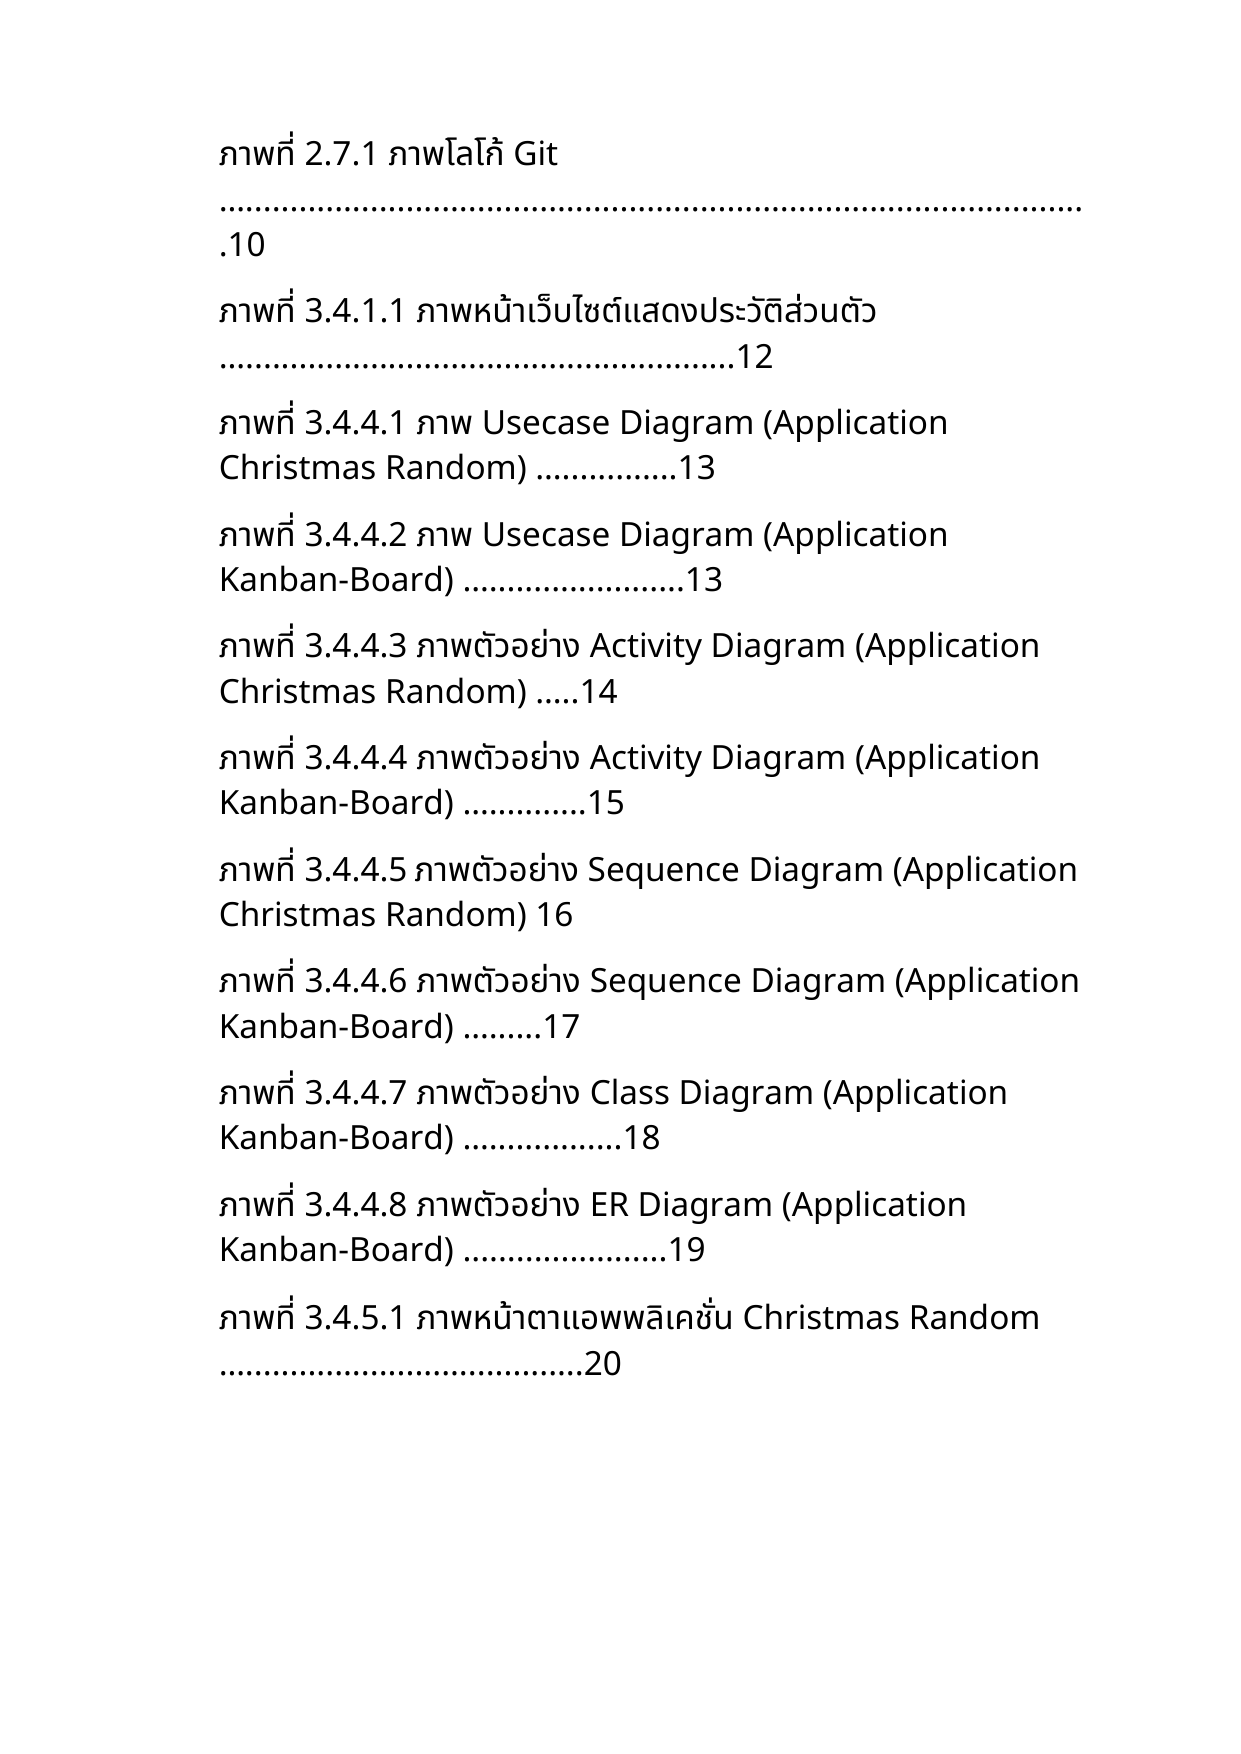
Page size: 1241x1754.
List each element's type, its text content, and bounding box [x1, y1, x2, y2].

text ภาพที่ 3.4.4.6 ภาพตัวอย่าง Sequence Diagram (Application Kanban-Board) …......17 [218, 957, 1086, 1048]
text ภาพที่ 3.4.4.4 ภาพตัวอย่าง Activity Diagram (Application Kanban-Board) …...........15 [218, 734, 1086, 824]
text ภาพที่ 3.4.4.8 ภาพตัวอย่าง ER Diagram (Application Kanban-Board) .......................19 [218, 1180, 1086, 1271]
text ภาพที่ 3.4.4.3 ภาพตัวอย่าง Activity Diagram (Application Christmas Random) …..14 [218, 622, 1086, 713]
text ภาพที่ 3.4.4.5ภาพตัวอย่าง Sequence Diagram (Application Christmas Random) 16 [218, 845, 1086, 936]
text ภาพที่ 3.4.4.7 ภาพตัวอย่าง Class Diagram (Application Kanban-Board) …...............18 [218, 1069, 1086, 1159]
text ภาพที่ 3.4.5.1 ภาพหน้าตาแอพพลิเคชั่น Christmas Random …......................................20 [218, 1294, 1086, 1385]
text ภาพที่ 2.7.1 ภาพโลโก้ Git …...............................................................................................10 [218, 130, 1086, 266]
text ภาพที่ 3.4.4.1 ภาพ Usecase Diagram (Application Christmas Random) ….............13 [218, 399, 1086, 489]
text ภาพที่ 3.4.1.1 ภาพหน้าเว็บไซต์แสดงประวัติส่วนตัว ….......................................................12 [218, 287, 1086, 378]
text ภาพที่ 3.4.4.2 ภาพ Usecase Diagram (Application Kanban-Board) …......................13 [218, 510, 1086, 601]
